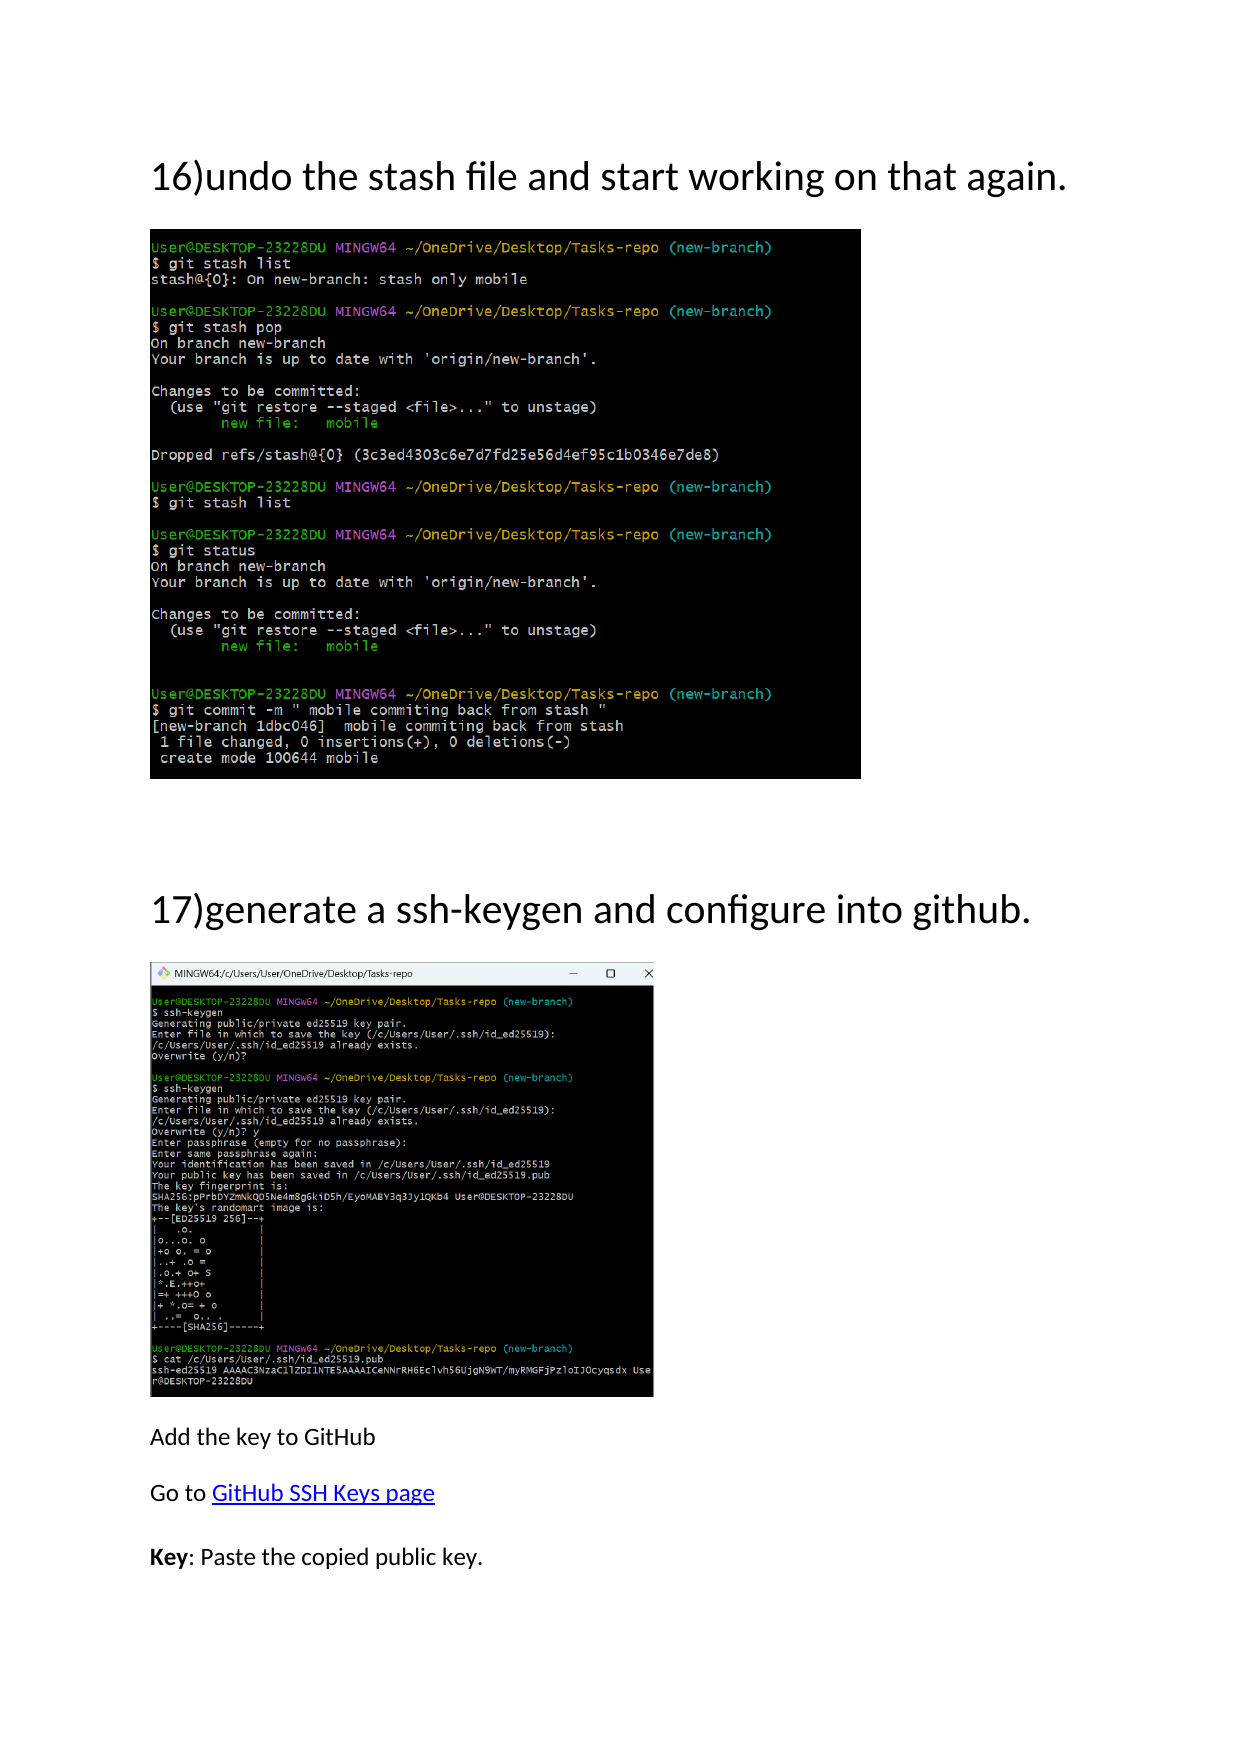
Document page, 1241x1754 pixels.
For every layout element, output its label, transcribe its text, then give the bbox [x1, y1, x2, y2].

text Add the key to GitHub [150, 1421, 1090, 1452]
picture [150, 229, 861, 779]
text Key: Paste the copied public key. [150, 1541, 1090, 1572]
text 16)undo the stash file and start working on that again. [150, 150, 1090, 201]
picture [150, 962, 655, 1397]
text Go to GitHub SSH Keys page [150, 1477, 1090, 1507]
text 17)generate a ssh-keygen and configure into github. [150, 883, 1090, 933]
